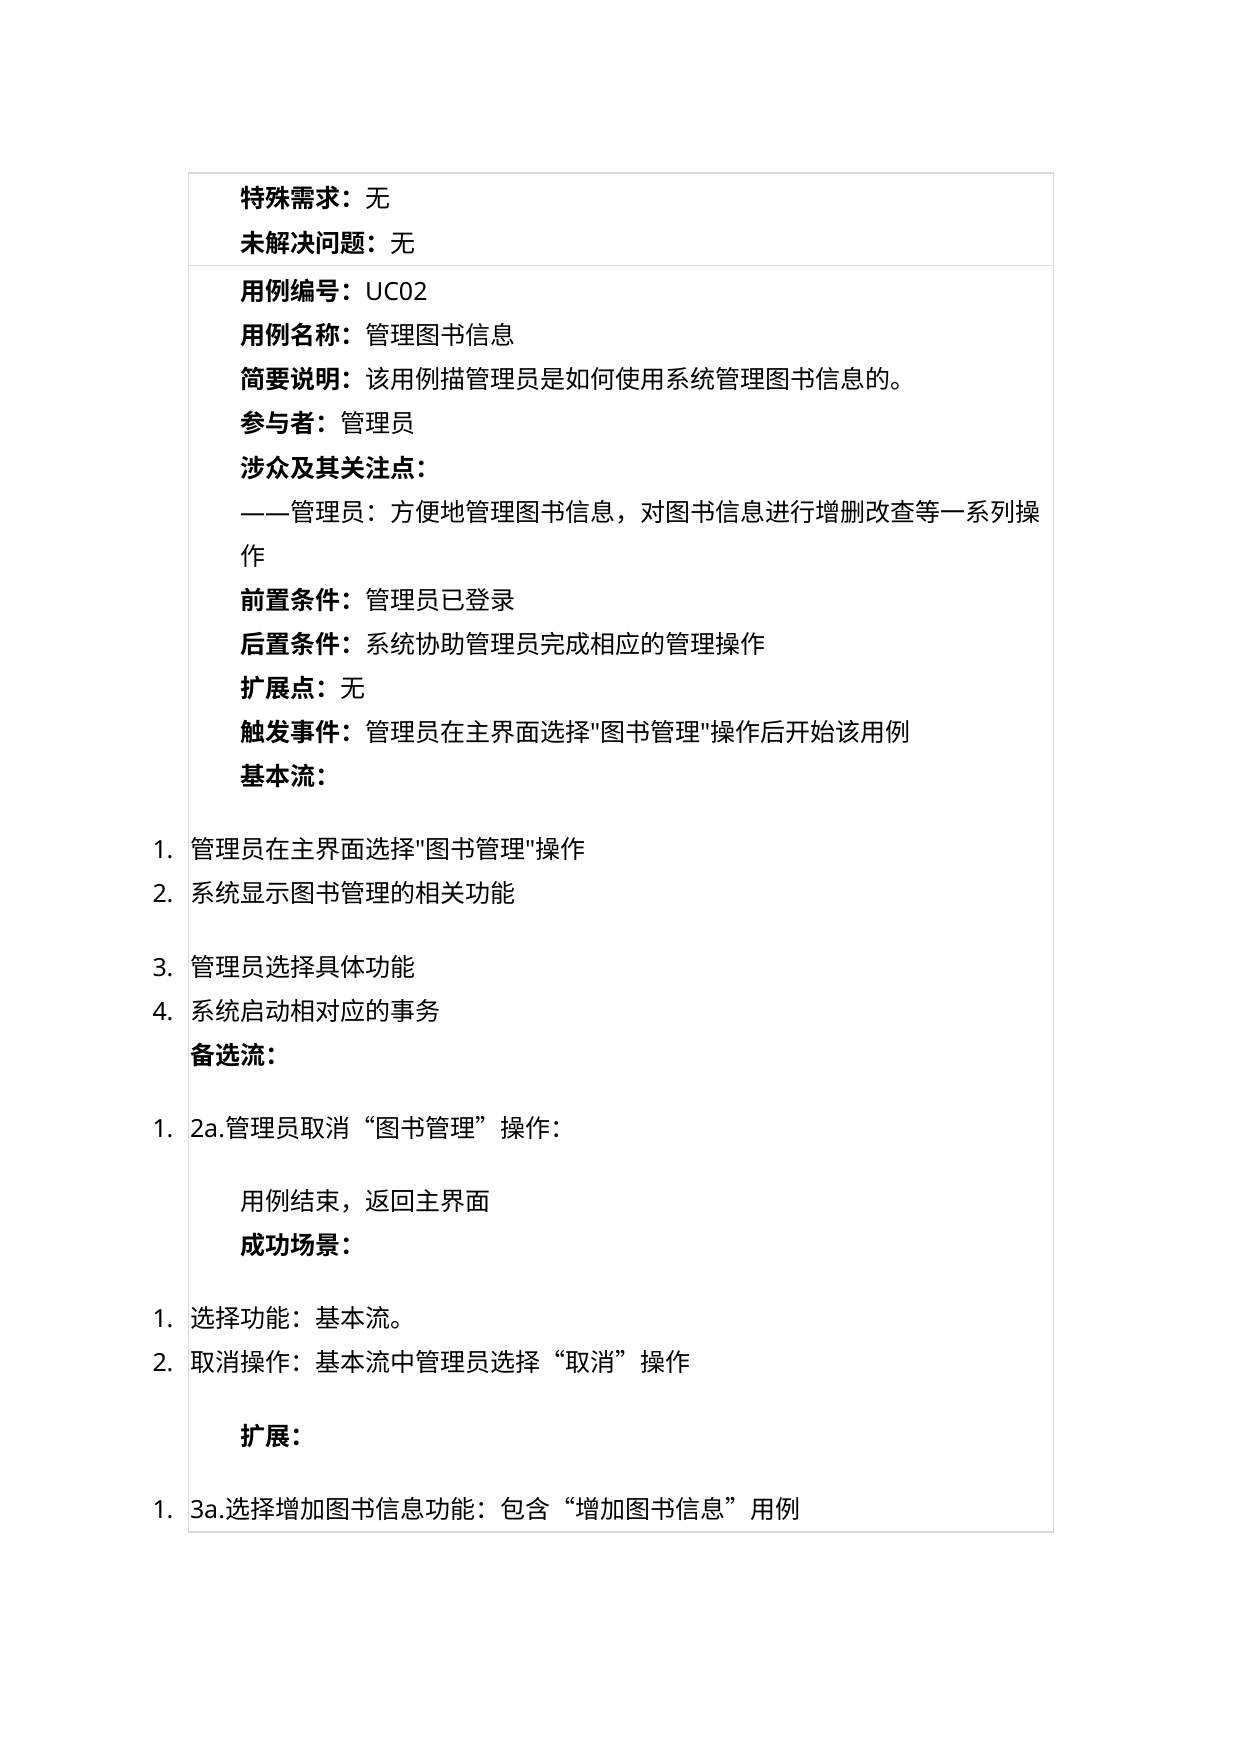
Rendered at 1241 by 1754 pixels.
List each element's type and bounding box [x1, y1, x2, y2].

table_cell [189, 266, 1053, 1531]
table_header [189, 174, 1053, 265]
